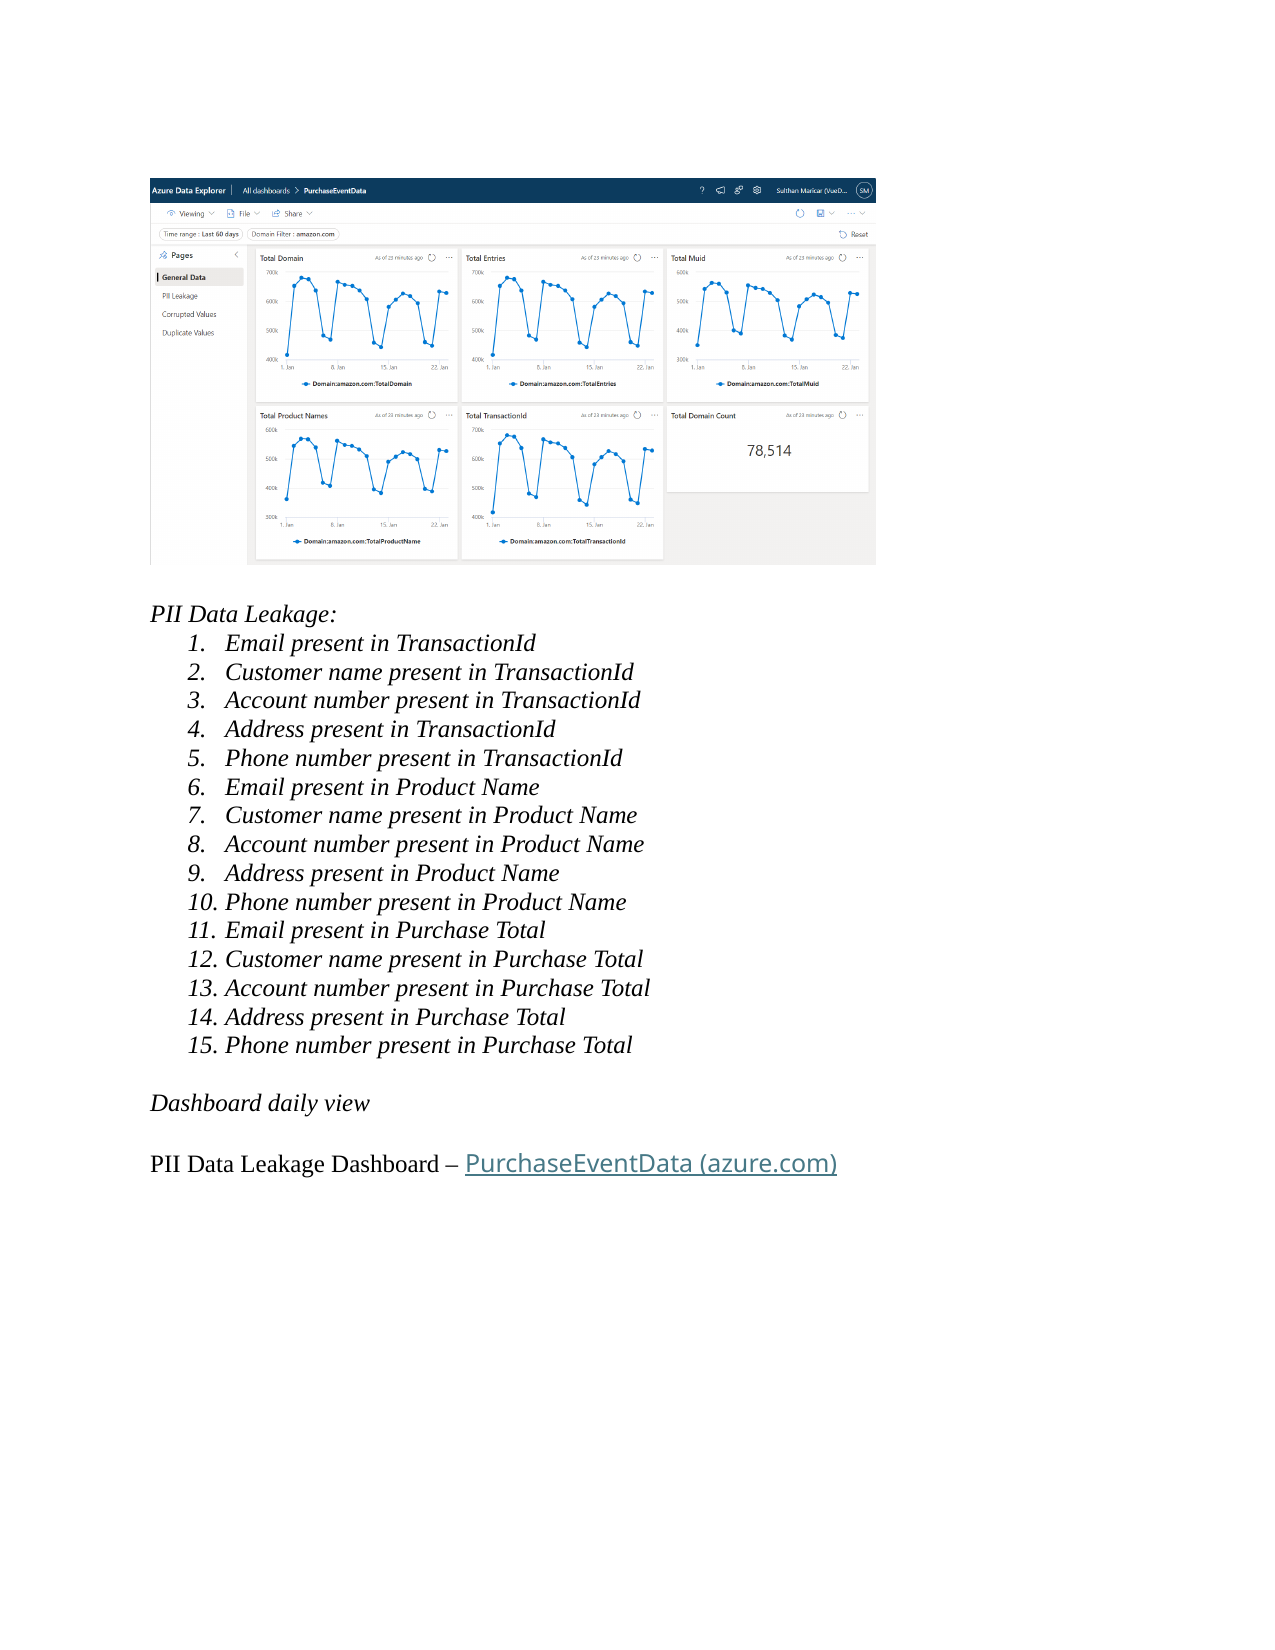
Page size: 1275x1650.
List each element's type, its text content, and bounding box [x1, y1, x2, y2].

list Email present in Product Name [187, 772, 1125, 800]
list Account number present in Purchase Total [187, 973, 1125, 1002]
list Email present in TransactionId [187, 628, 1125, 657]
list Email present in Purchase Total [187, 915, 1125, 944]
list Phone number present in Product Name [187, 887, 1125, 915]
list Phone number present in Purchase Total [187, 1030, 1125, 1059]
text PII Data Leakage: [150, 599, 1125, 628]
list Address present in TransactionId [187, 714, 1125, 743]
list Account number present in Product Name [187, 829, 1125, 858]
list Customer name present in Purchase Total [187, 944, 1125, 973]
text Dashboard daily view [150, 1088, 1125, 1117]
list Account number present in TransactionId [187, 685, 1125, 714]
list Customer name present in Product Name [187, 800, 1125, 829]
list Address present in Product Name [187, 858, 1125, 887]
list Address present in Purchase Total [187, 1002, 1125, 1030]
text PII Data Leakage Dashboard – PurchaseEventData (azure.com) [150, 1145, 1125, 1179]
picture [150, 178, 876, 565]
list Phone number present in TransactionId [187, 743, 1125, 772]
list Customer name present in TransactionId [187, 657, 1125, 685]
